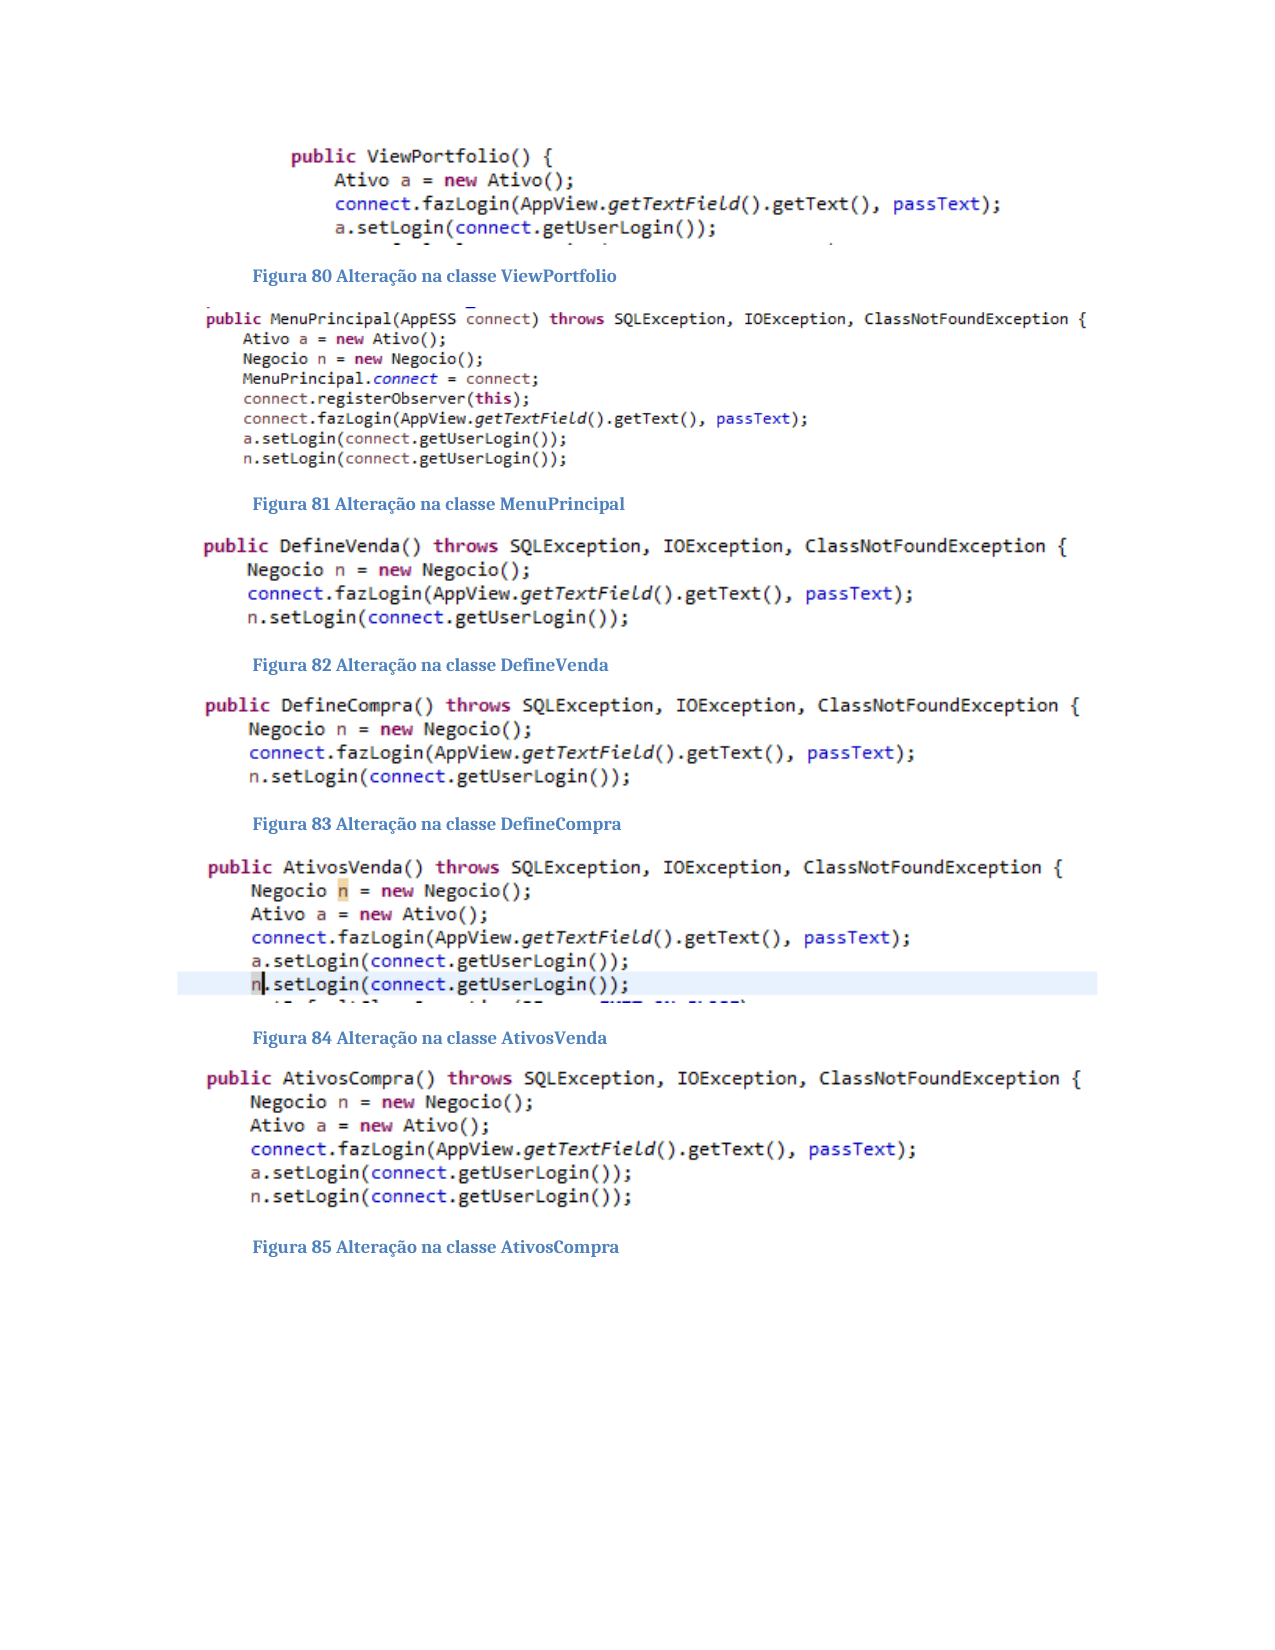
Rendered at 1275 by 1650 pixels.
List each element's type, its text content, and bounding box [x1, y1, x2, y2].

picture [177, 535, 1087, 630]
picture [252, 147, 1051, 245]
picture [177, 1069, 1087, 1212]
picture [177, 307, 1098, 469]
text Figura 83 Alteração na classe DefineCompra [177, 813, 1098, 835]
picture [177, 696, 1095, 789]
text Figura 80 Alteração na classe ViewPortfolio [177, 265, 1098, 287]
picture [177, 855, 1098, 1003]
text Figura 85 Alteração na classe AtivosCompra [177, 1237, 1098, 1258]
text Figura 84 Alteração na classe AtivosVenda [177, 1027, 1098, 1049]
text Figura 81 Alteração na classe MenuPrincipal [177, 493, 1098, 515]
text Figura 82 Alteração na classe DefineVenda [177, 654, 1098, 676]
